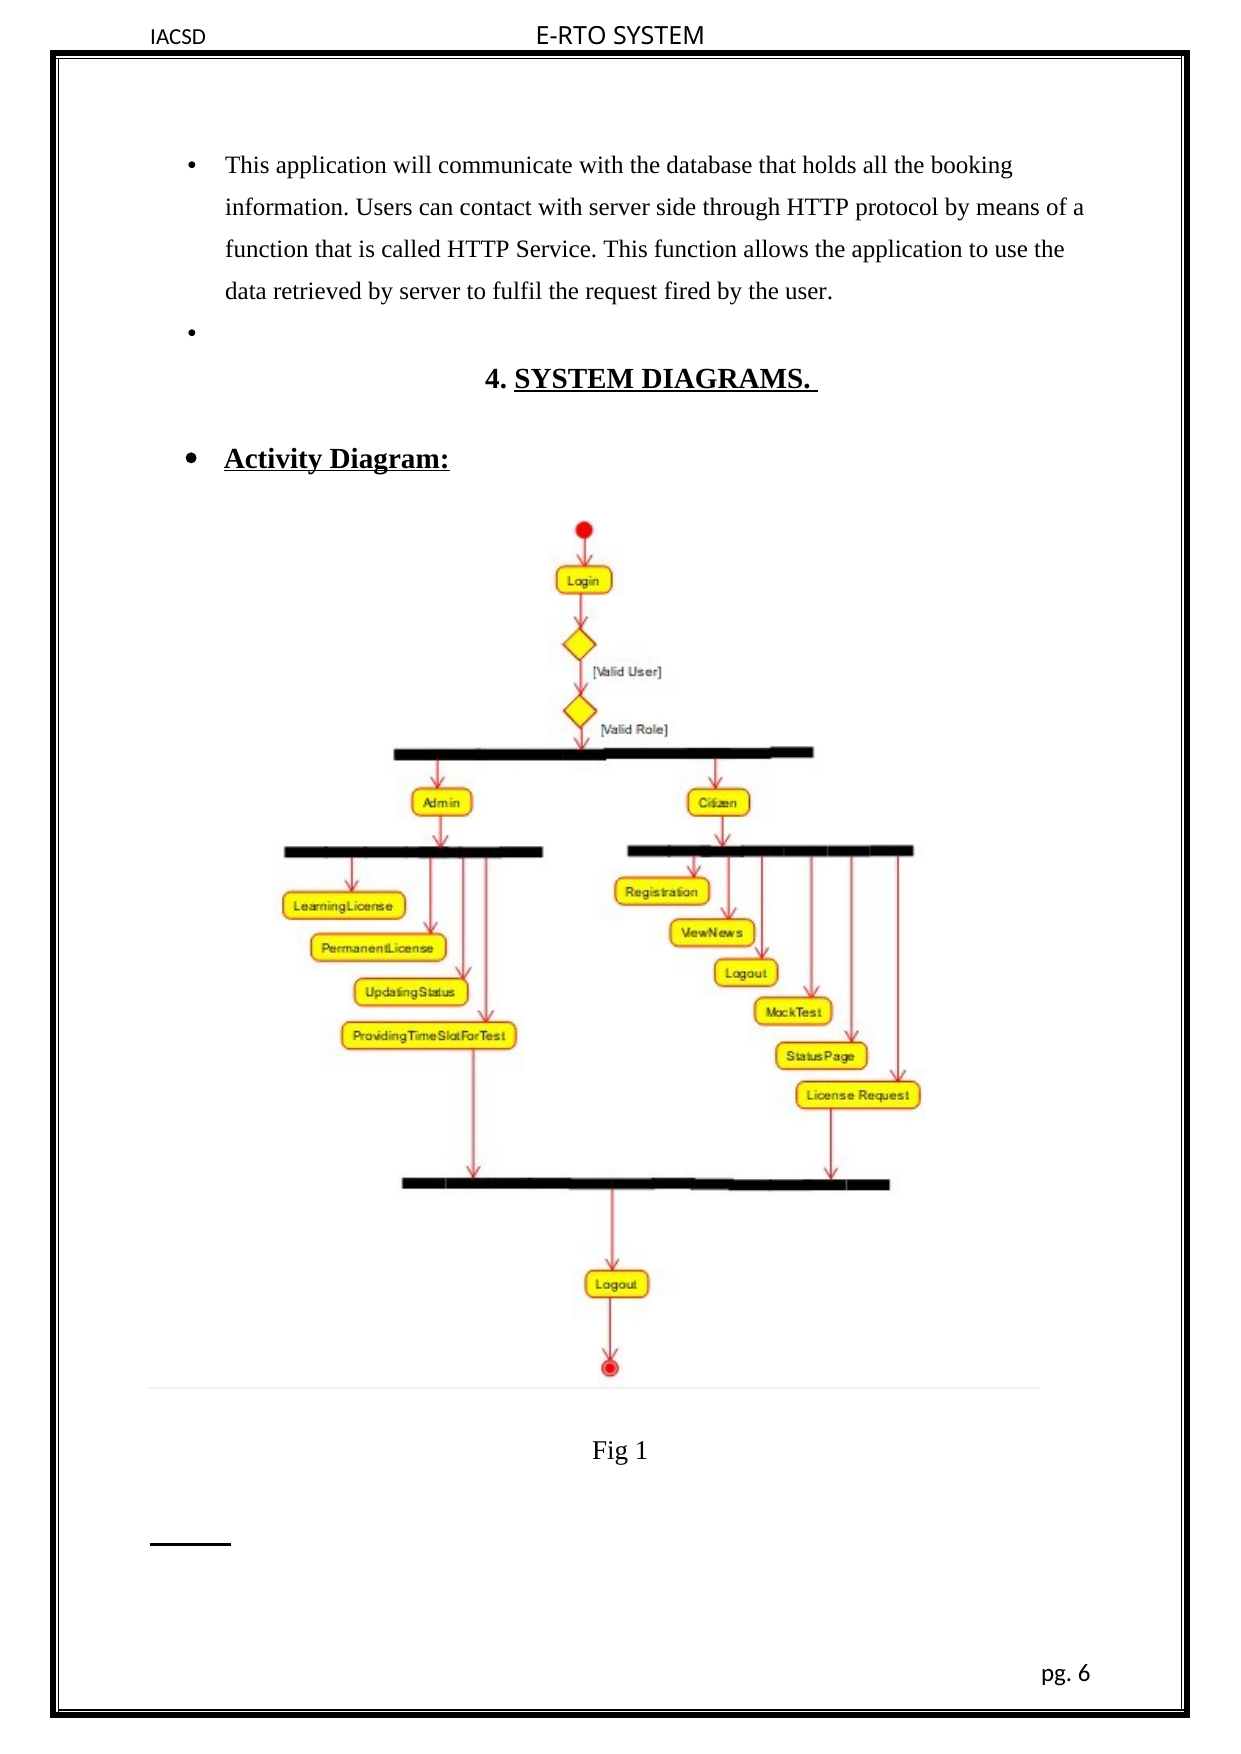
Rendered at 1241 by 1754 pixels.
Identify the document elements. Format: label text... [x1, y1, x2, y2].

list This application will communicate with the database that holds all the booking information. Users can contact with server side through HTTP protocol by means of a function that is called HTTP Service. This function allows the application to use the data retrieved by server to fulfil the request fired by the user. [187, 150, 1090, 304]
list Activity Diagram: [186, 441, 1092, 474]
picture [148, 520, 1039, 1389]
text 4. SYSTEM DIAGRAMS. [148, 361, 1092, 395]
subtitle Fig 1 [150, 1434, 1090, 1466]
